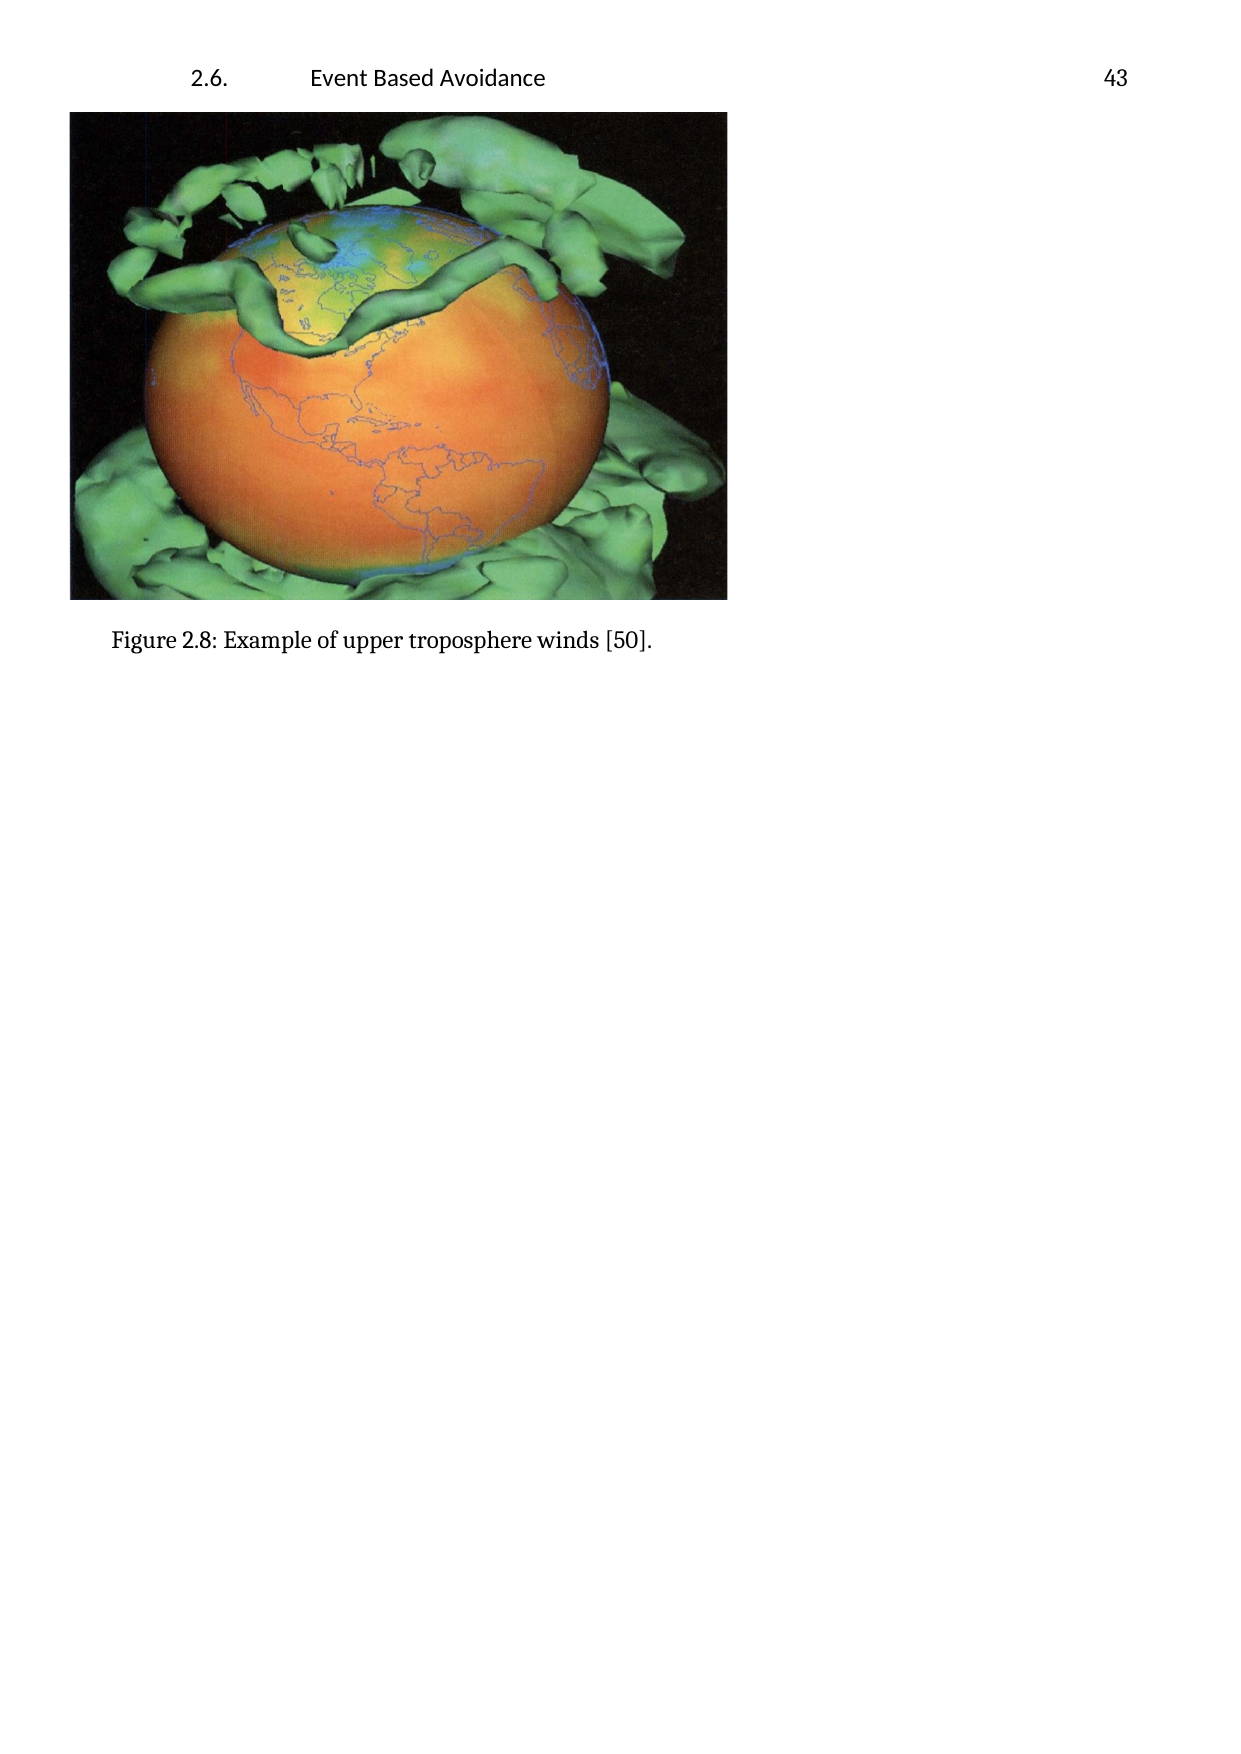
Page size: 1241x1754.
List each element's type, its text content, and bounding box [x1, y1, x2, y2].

text Figure 2.8: Example of upper troposphere winds [50]. [111, 626, 1128, 655]
picture [69, 112, 728, 600]
